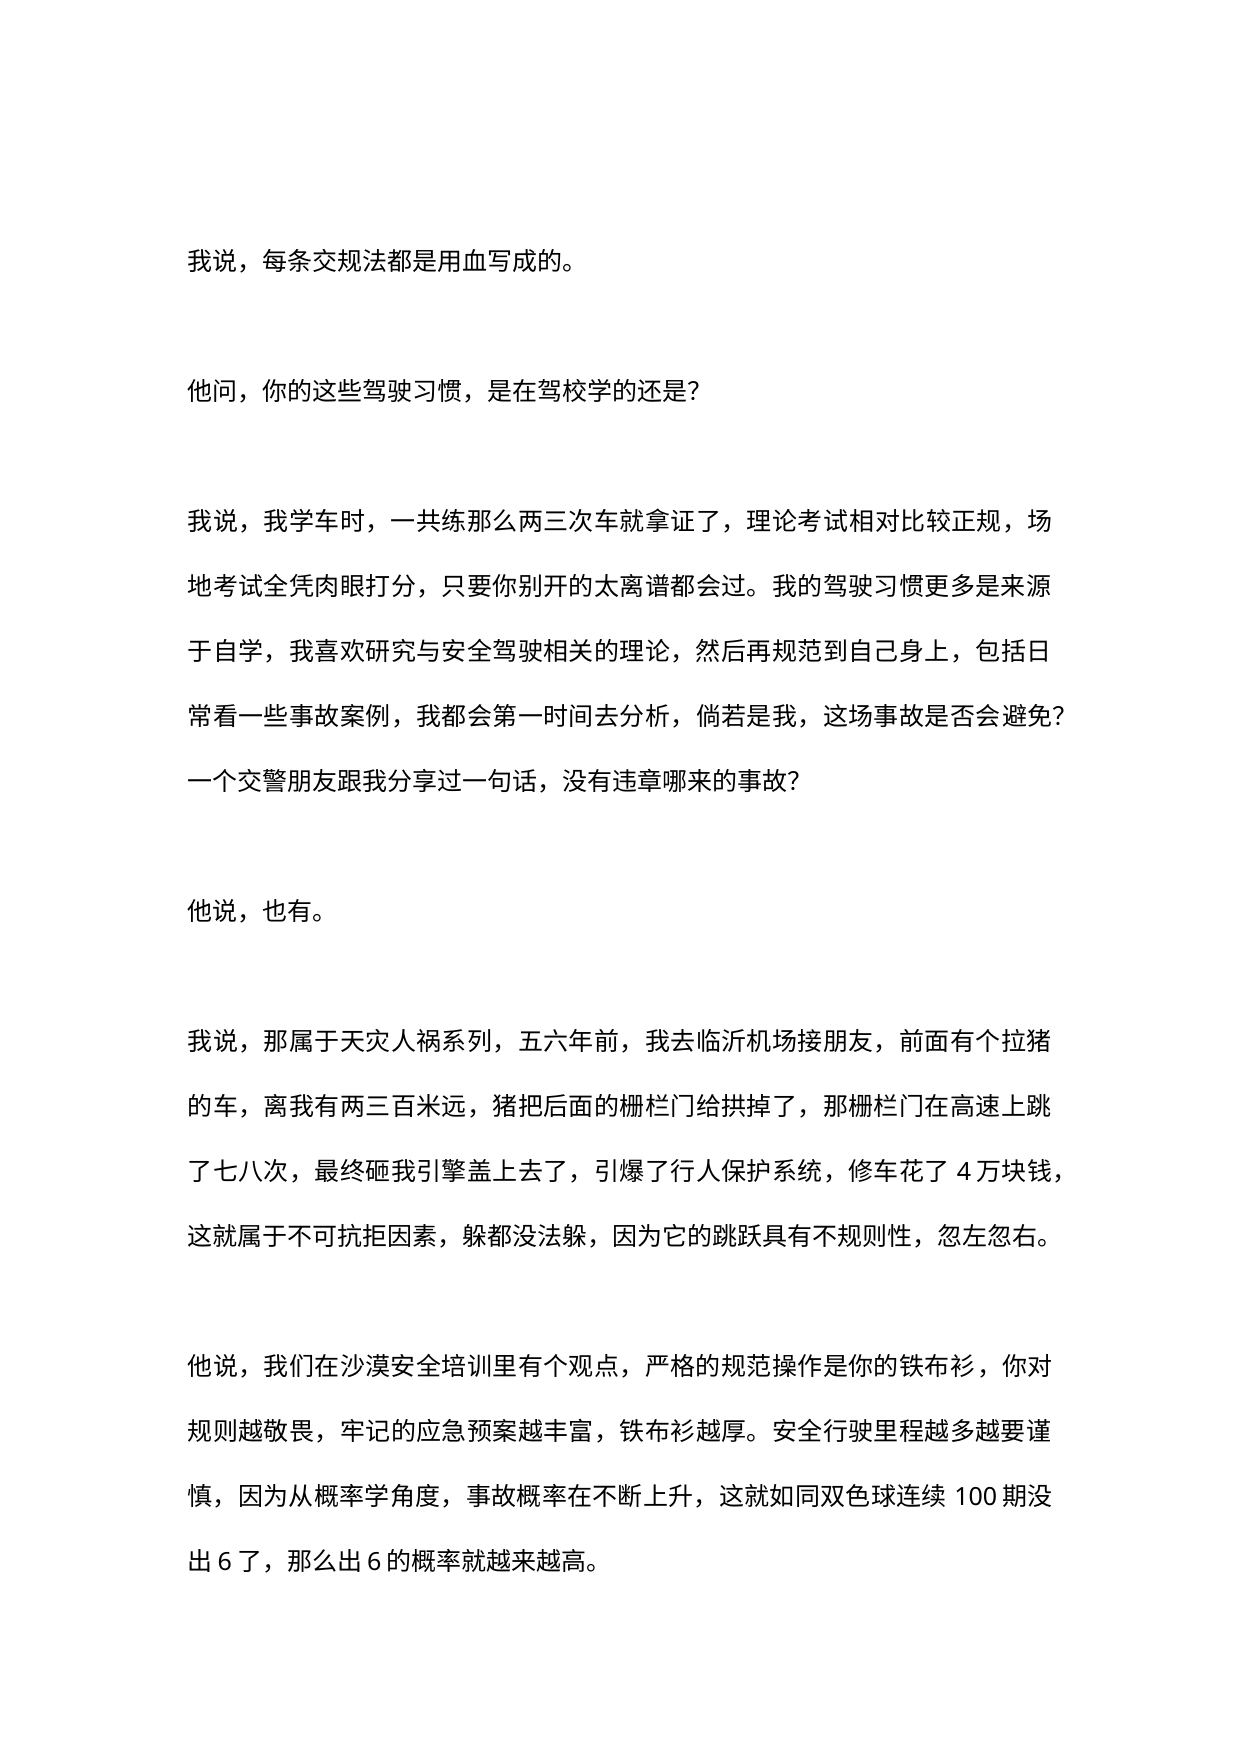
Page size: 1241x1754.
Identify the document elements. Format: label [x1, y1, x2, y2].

text [187, 162, 1053, 1592]
